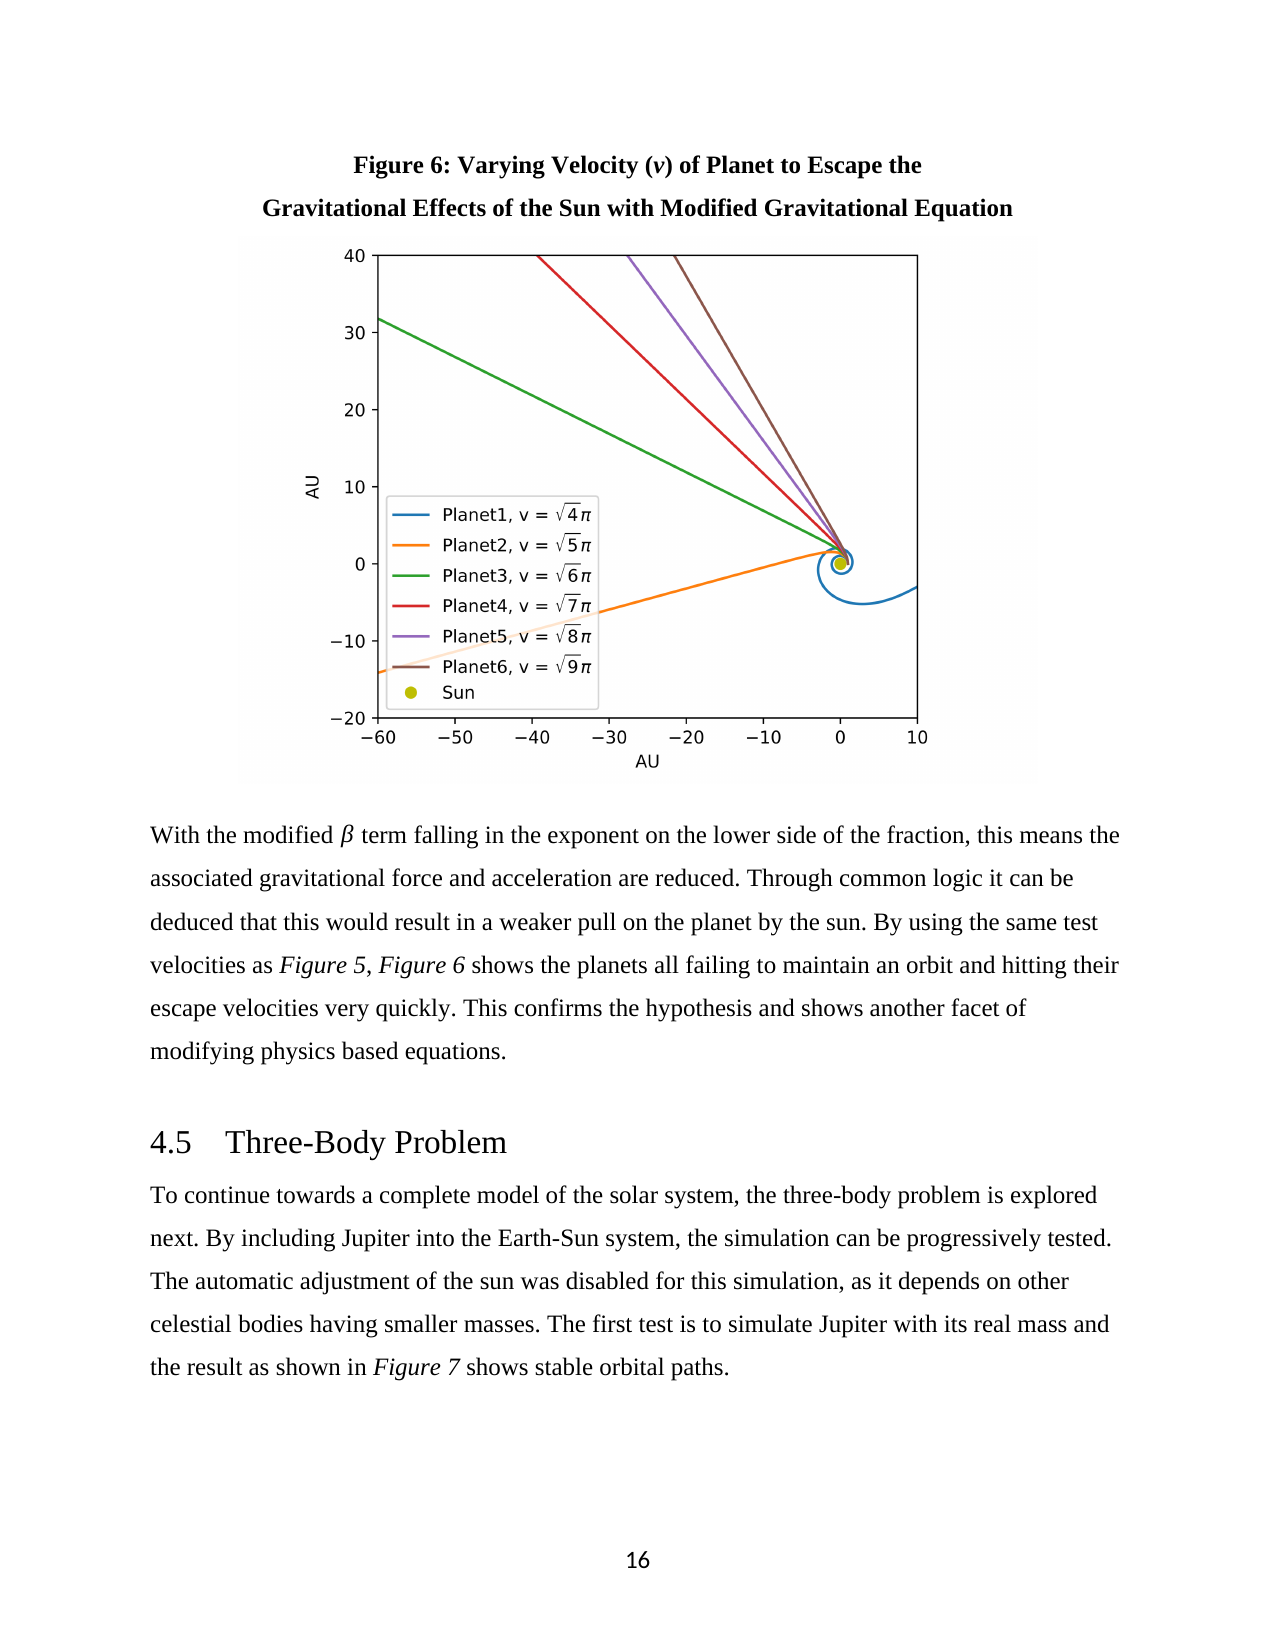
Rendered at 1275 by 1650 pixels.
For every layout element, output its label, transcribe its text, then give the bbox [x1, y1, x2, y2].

text Figure 6: Varying Velocity (v) of Planet to Escape the [150, 150, 1125, 179]
text To continue towards a complete model of the solar system, the three-body problem is explored next. By including Jupiter into the Earth-Sun system, the simulation can be progressively tested. The automatic adjustment of the sun was disabled for this simulation, as it depends on other celestial bodies having smaller masses. The first test is to simulate Jupiter with its real mass and the result as shown in Figure 7 shows stable orbital paths. [150, 1180, 1125, 1381]
picture [237, 236, 1038, 784]
text 4.5 Three-Body Problem [150, 1122, 1125, 1161]
text With the modified term falling in the exponent on the lower side of the fraction, this means the associated gravitational force and acceleration are reduced. Through common logic it can be deduced that this would result in a weaker pull on the planet by the sun. By using the same test velocities as Figure 5, Figure 6 shows the planets all failing to maintain an orbit and hitting their escape velocities very quickly. This confirms the hypothesis and shows another facet of modifying physics based equations. [150, 820, 1125, 1065]
text Gravitational Effects of the Sun with Modified Gravitational Equation [150, 193, 1125, 222]
